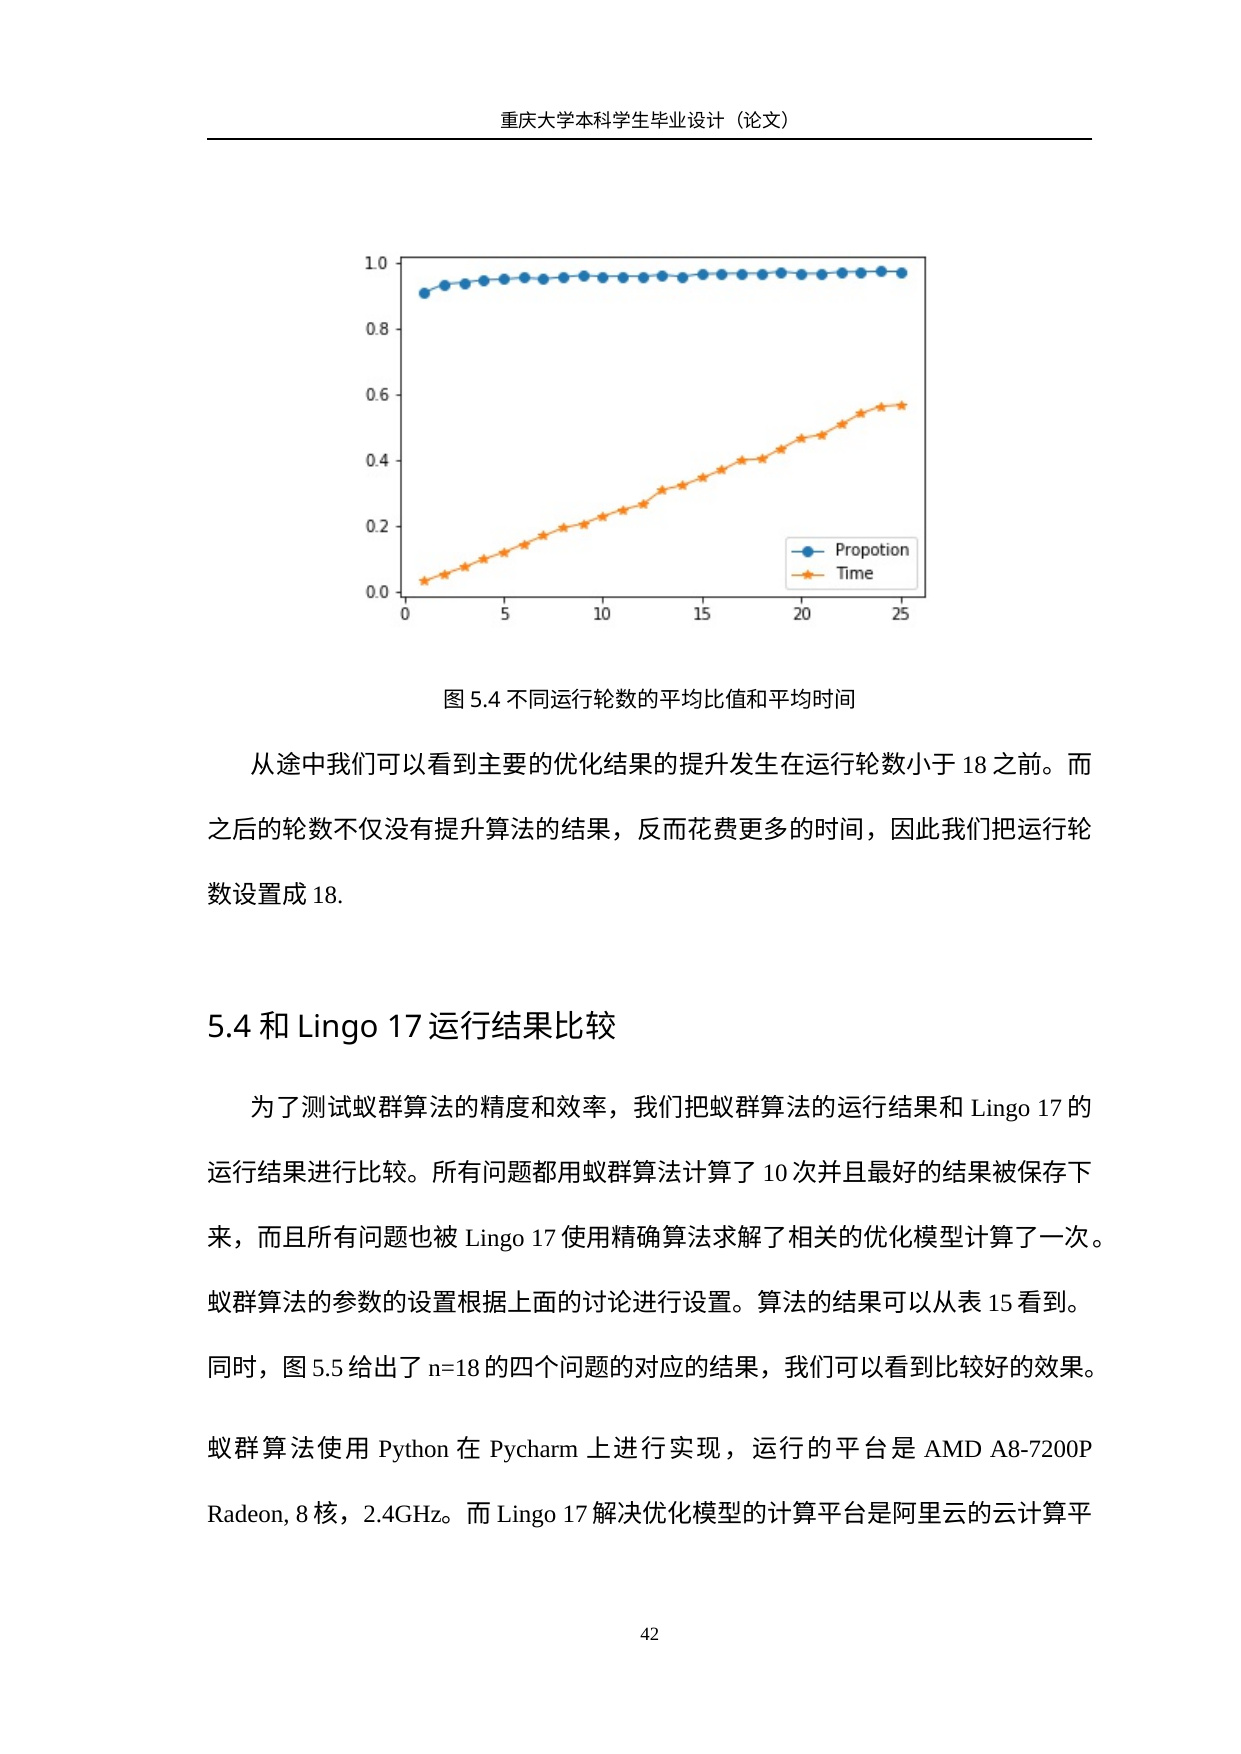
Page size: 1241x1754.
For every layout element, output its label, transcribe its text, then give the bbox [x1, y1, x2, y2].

picture [360, 242, 939, 633]
text 从途中我们可以看到主要的优化结果的提升发生在运行轮数小于18之前。而之后的轮数不仅没有提升算法的结果，反而花费更多的时间，因此我们把运行轮数设置成18. [207, 730, 1092, 925]
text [207, 1414, 1092, 1544]
text 为了测试蚁群算法的精度和效率，我们把蚁群算法的运行结果和Lingo 17的运行结果进行比较。所有问题都用蚁群算法计算了10次并且最好的结果被保存下来，而且所有问题也被Lingo 17使用精确算法求解了相关的优化模型计算了一次。蚁群算法的参数的设置根据上面的讨论进行设置。算法的结果可以从表15看到。同时，图5.5给出了n=18的四个问题的对应的结果，我们可以看到比较好的效果。 [207, 1073, 1092, 1398]
text 5.4 和Lingo 17运行结果比较 [207, 991, 1092, 1056]
text 图5.4 不同运行轮数的平均比值和平均时间 [207, 681, 1092, 714]
